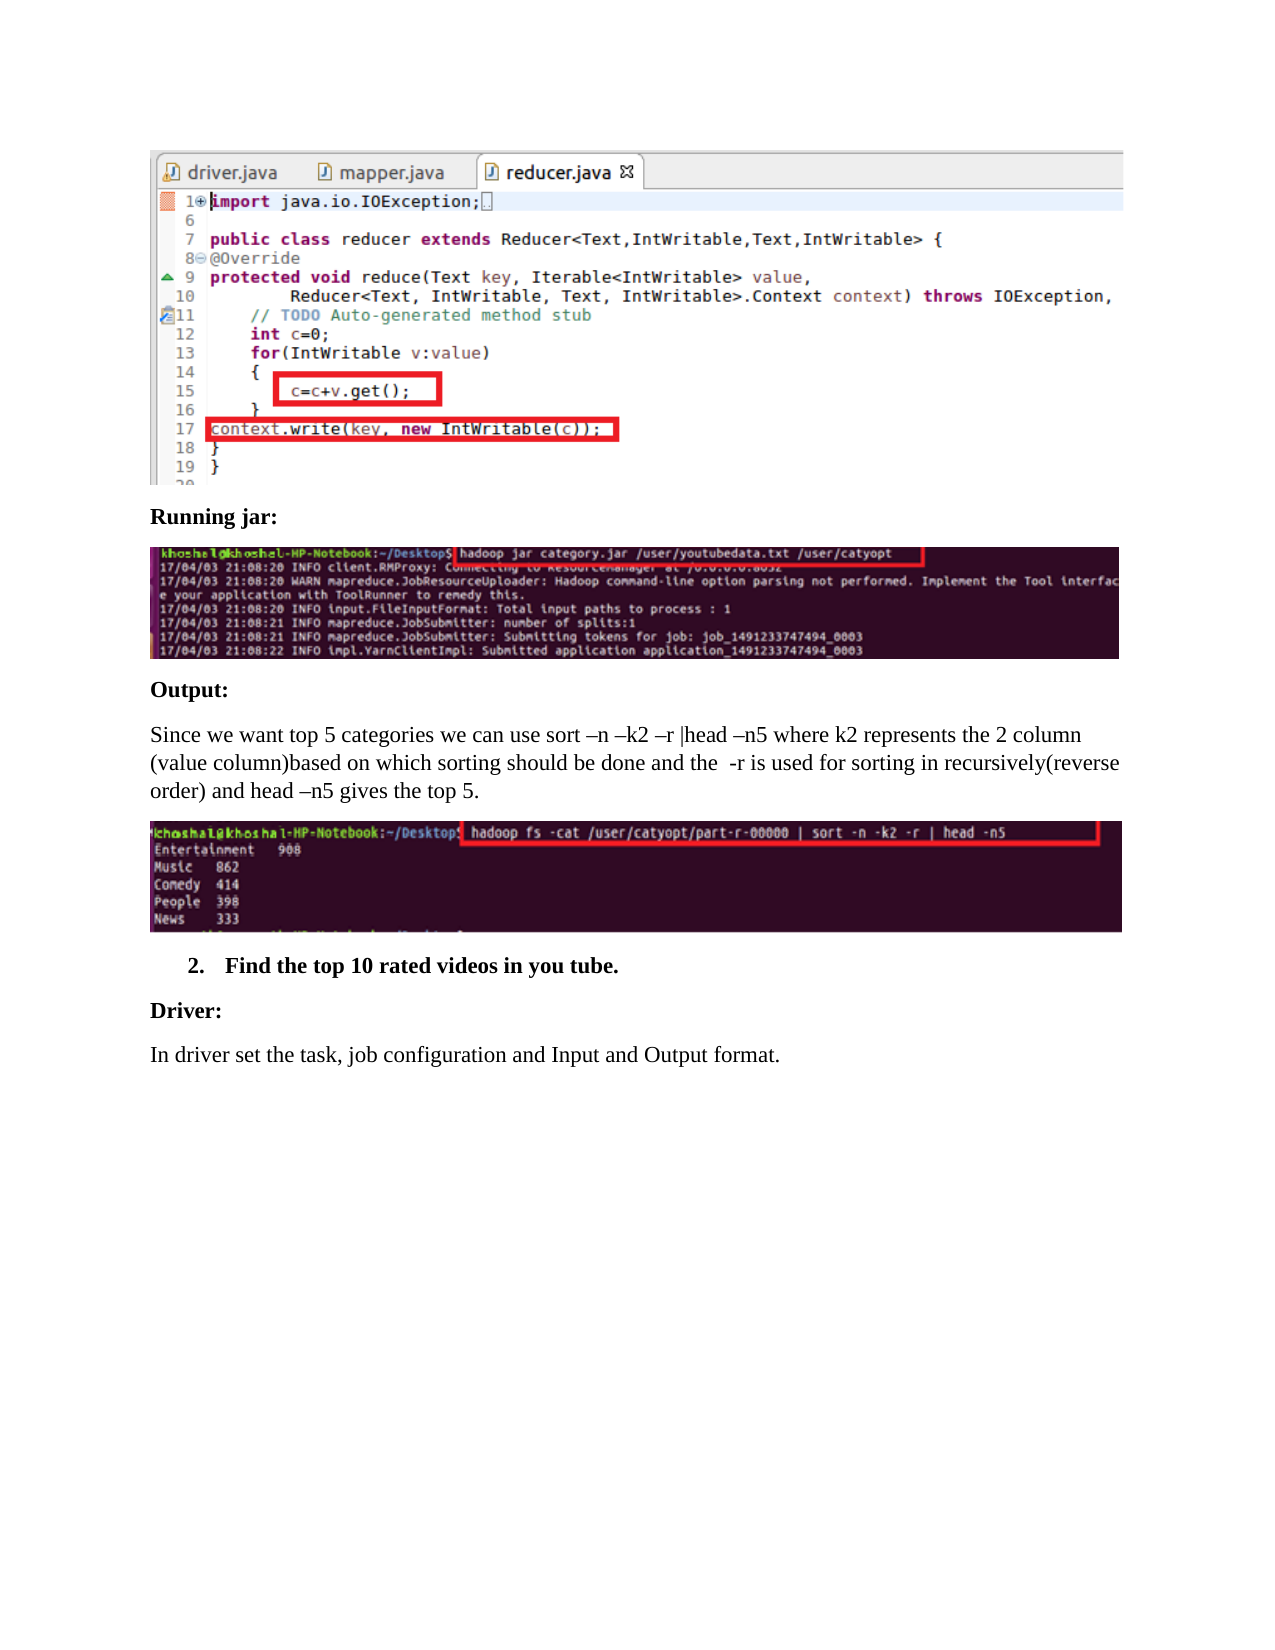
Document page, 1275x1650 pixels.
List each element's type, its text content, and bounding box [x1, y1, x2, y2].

text Running jar: [150, 503, 1125, 529]
picture [150, 150, 1124, 485]
text Driver: [150, 997, 1125, 1023]
text Since we want top 5 categories we can use sort –n –k2 –r |head –n5 where k2 represents the 2 column (value column)based on which sorting should be done and the -r is used for sorting in recursively(reverse order) and head –n5 gives the top 5. [150, 721, 1125, 803]
picture [150, 821, 1122, 934]
text In driver set the task, job configuration and Input and Output format. [150, 1042, 1125, 1068]
picture [150, 547, 1119, 659]
text Output: [150, 677, 1125, 703]
list Find the top 10 rated videos in you tube. [187, 952, 1125, 979]
